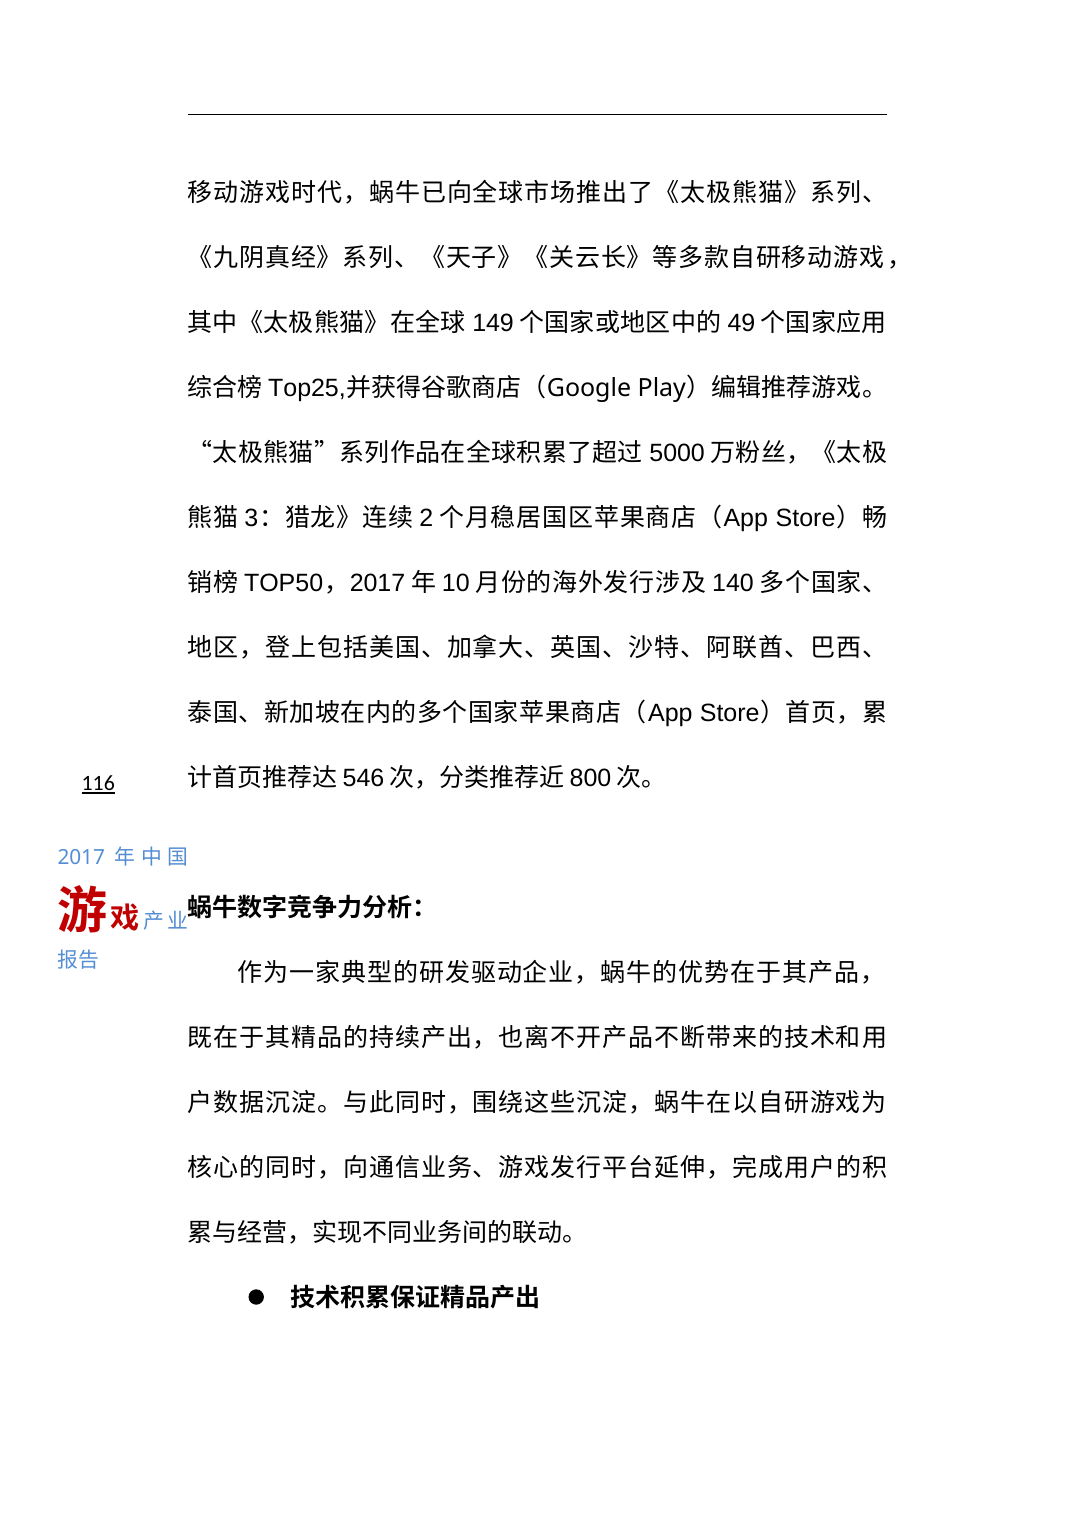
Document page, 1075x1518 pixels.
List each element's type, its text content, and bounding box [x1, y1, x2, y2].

text 蜗牛数字竞争力分析： [187, 873, 887, 938]
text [187, 158, 887, 808]
list 技术积累保证精品产出 [247, 1263, 887, 1328]
text 作为一家典型的研发驱动企业，蜗牛的优势在于其产品，既在于其精品的持续产出，也离不开产品不断带来的技术和用户数据沉淀。与此同时，围绕这些沉淀，蜗牛在以自研游戏为核心的同时，向通信业务、游戏发行平台延伸，完成用户的积累与经营，实现不同业务间的联动。 [187, 938, 887, 1263]
